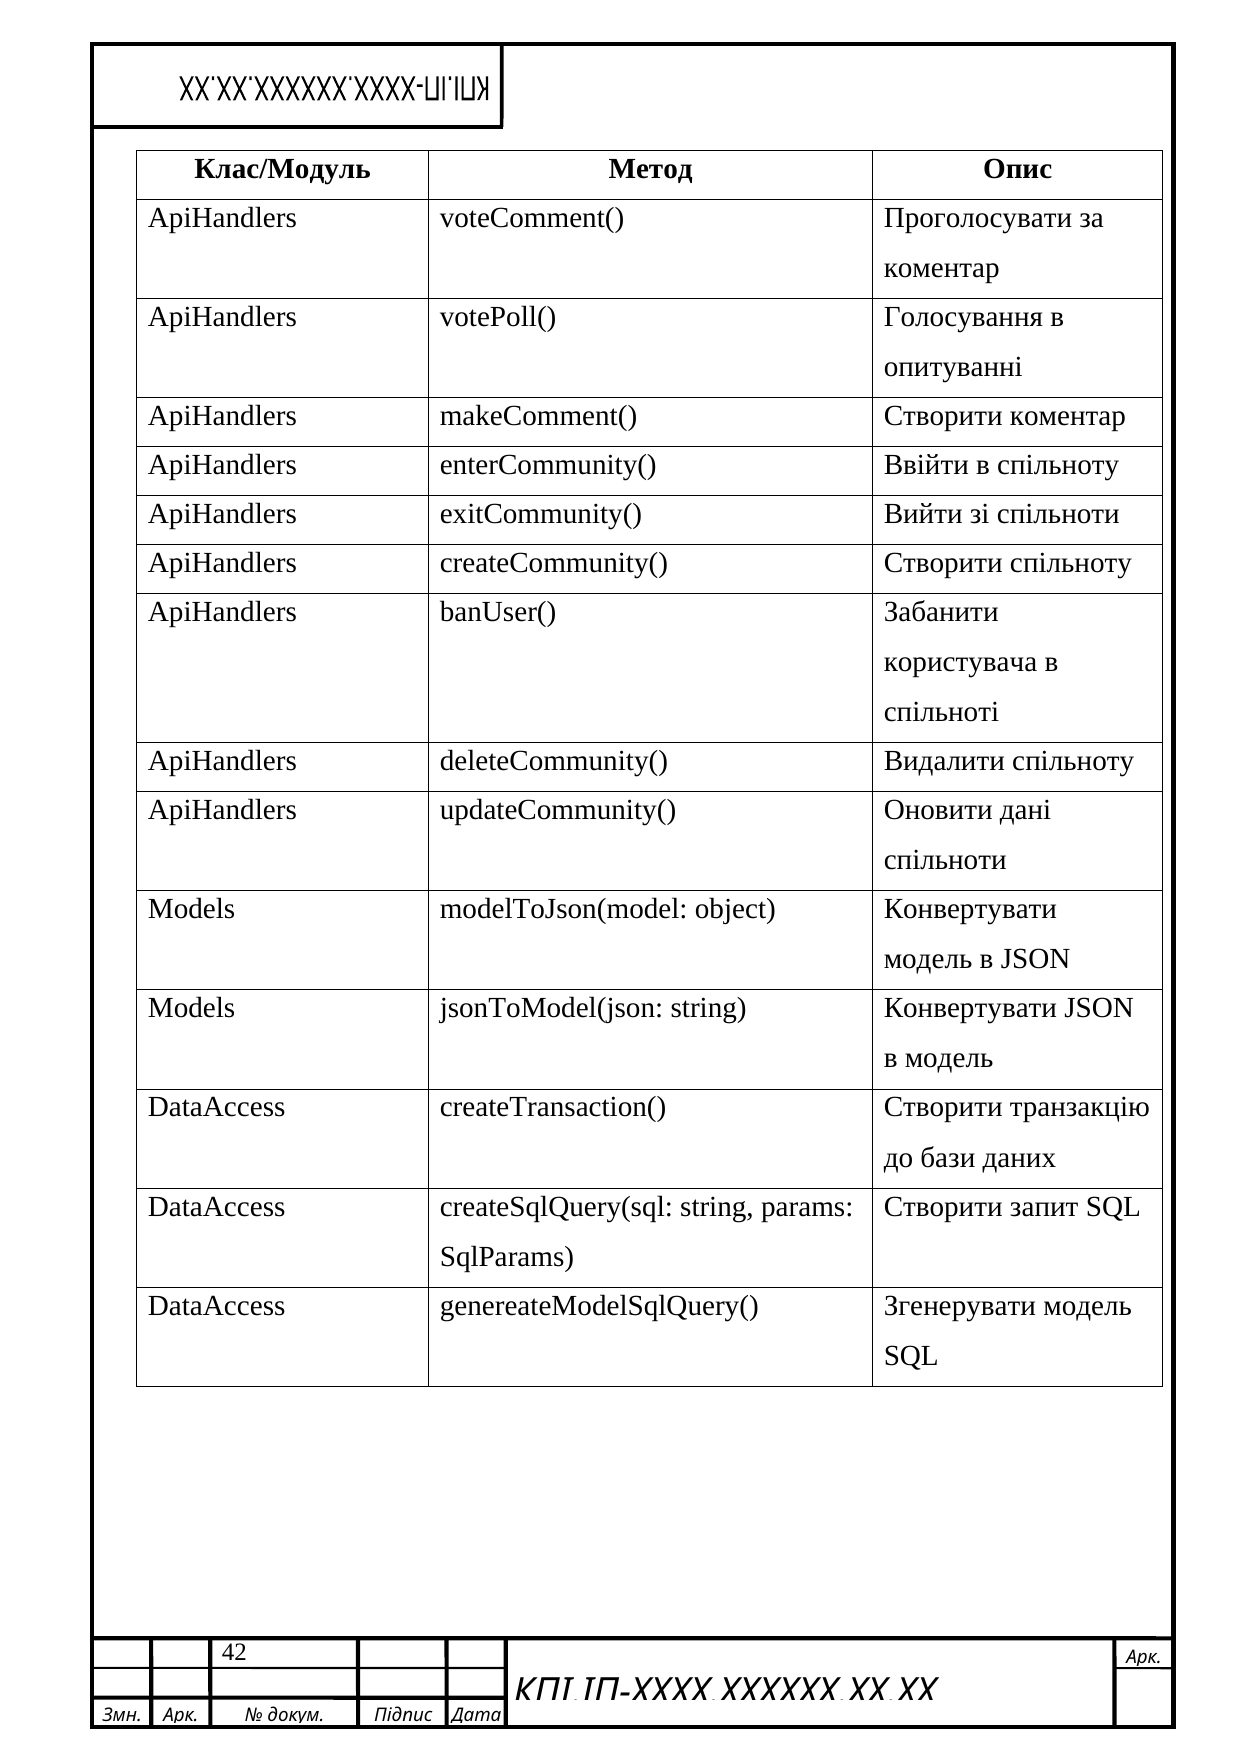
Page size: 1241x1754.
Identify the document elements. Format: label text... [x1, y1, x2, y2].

table_cell Голосування в опитуванні [873, 299, 1162, 397]
table_cell Конвертувати JSON в модель [873, 990, 1162, 1088]
table_cell ApiHandlers [137, 200, 428, 298]
table_header Клас/Модуль [137, 151, 428, 199]
table_cell Models [137, 891, 428, 989]
table_cell ApiHandlers [137, 496, 428, 544]
table_cell createTransaction() [429, 1090, 872, 1188]
table_cell Оновити дані спільноти [873, 792, 1162, 890]
table_cell DataAccess [137, 1288, 428, 1386]
table_cell ApiHandlers [137, 447, 428, 495]
table_cell Створити спільноту [873, 545, 1162, 593]
table_cell DataAccess [137, 1090, 428, 1188]
table_cell votePoll() [429, 299, 872, 397]
table_header Метод [429, 151, 872, 199]
table_cell exitCommunity() [429, 496, 872, 544]
table_header Опис [873, 151, 1162, 199]
table_cell Забанити користувача в спільноті [873, 594, 1162, 742]
table_cell ApiHandlers [137, 743, 428, 791]
table_cell createSqlQuery(sql: string, params: SqlParams) [429, 1189, 872, 1287]
table_cell ApiHandlers [137, 299, 428, 397]
table_cell createCommunity() [429, 545, 872, 593]
table_cell Проголосувати за коментар [873, 200, 1162, 298]
table_cell banUser() [429, 594, 872, 742]
table_cell Конвертувати модель в JSON [873, 891, 1162, 989]
table_cell ApiHandlers [137, 594, 428, 742]
table_cell Вийти зі спільноти [873, 496, 1162, 544]
table_cell Згенерувати модель SQL [873, 1288, 1162, 1386]
table_cell genereateModelSqlQuery() [429, 1288, 872, 1386]
table_cell Видалити спільноту [873, 743, 1162, 791]
table_cell makeComment() [429, 398, 872, 446]
table_cell voteComment() [429, 200, 872, 298]
table_cell enterCommunity() [429, 447, 872, 495]
table_cell jsonToModel(json: string) [429, 990, 872, 1088]
table_cell ApiHandlers [137, 545, 428, 593]
table_cell Створити запит SQL [873, 1189, 1162, 1287]
table_cell deleteCommunity() [429, 743, 872, 791]
table_cell DataAccess [137, 1189, 428, 1287]
table_cell Models [137, 990, 428, 1088]
table_cell ApiHandlers [137, 792, 428, 890]
table_cell Створити транзакцію до бази даних [873, 1090, 1162, 1188]
table_cell ApiHandlers [137, 398, 428, 446]
table_cell Створити коментар [873, 398, 1162, 446]
table_cell modelToJson(model: object) [429, 891, 872, 989]
table_cell Ввійти в спільноту [873, 447, 1162, 495]
table_cell updateCommunity() [429, 792, 872, 890]
